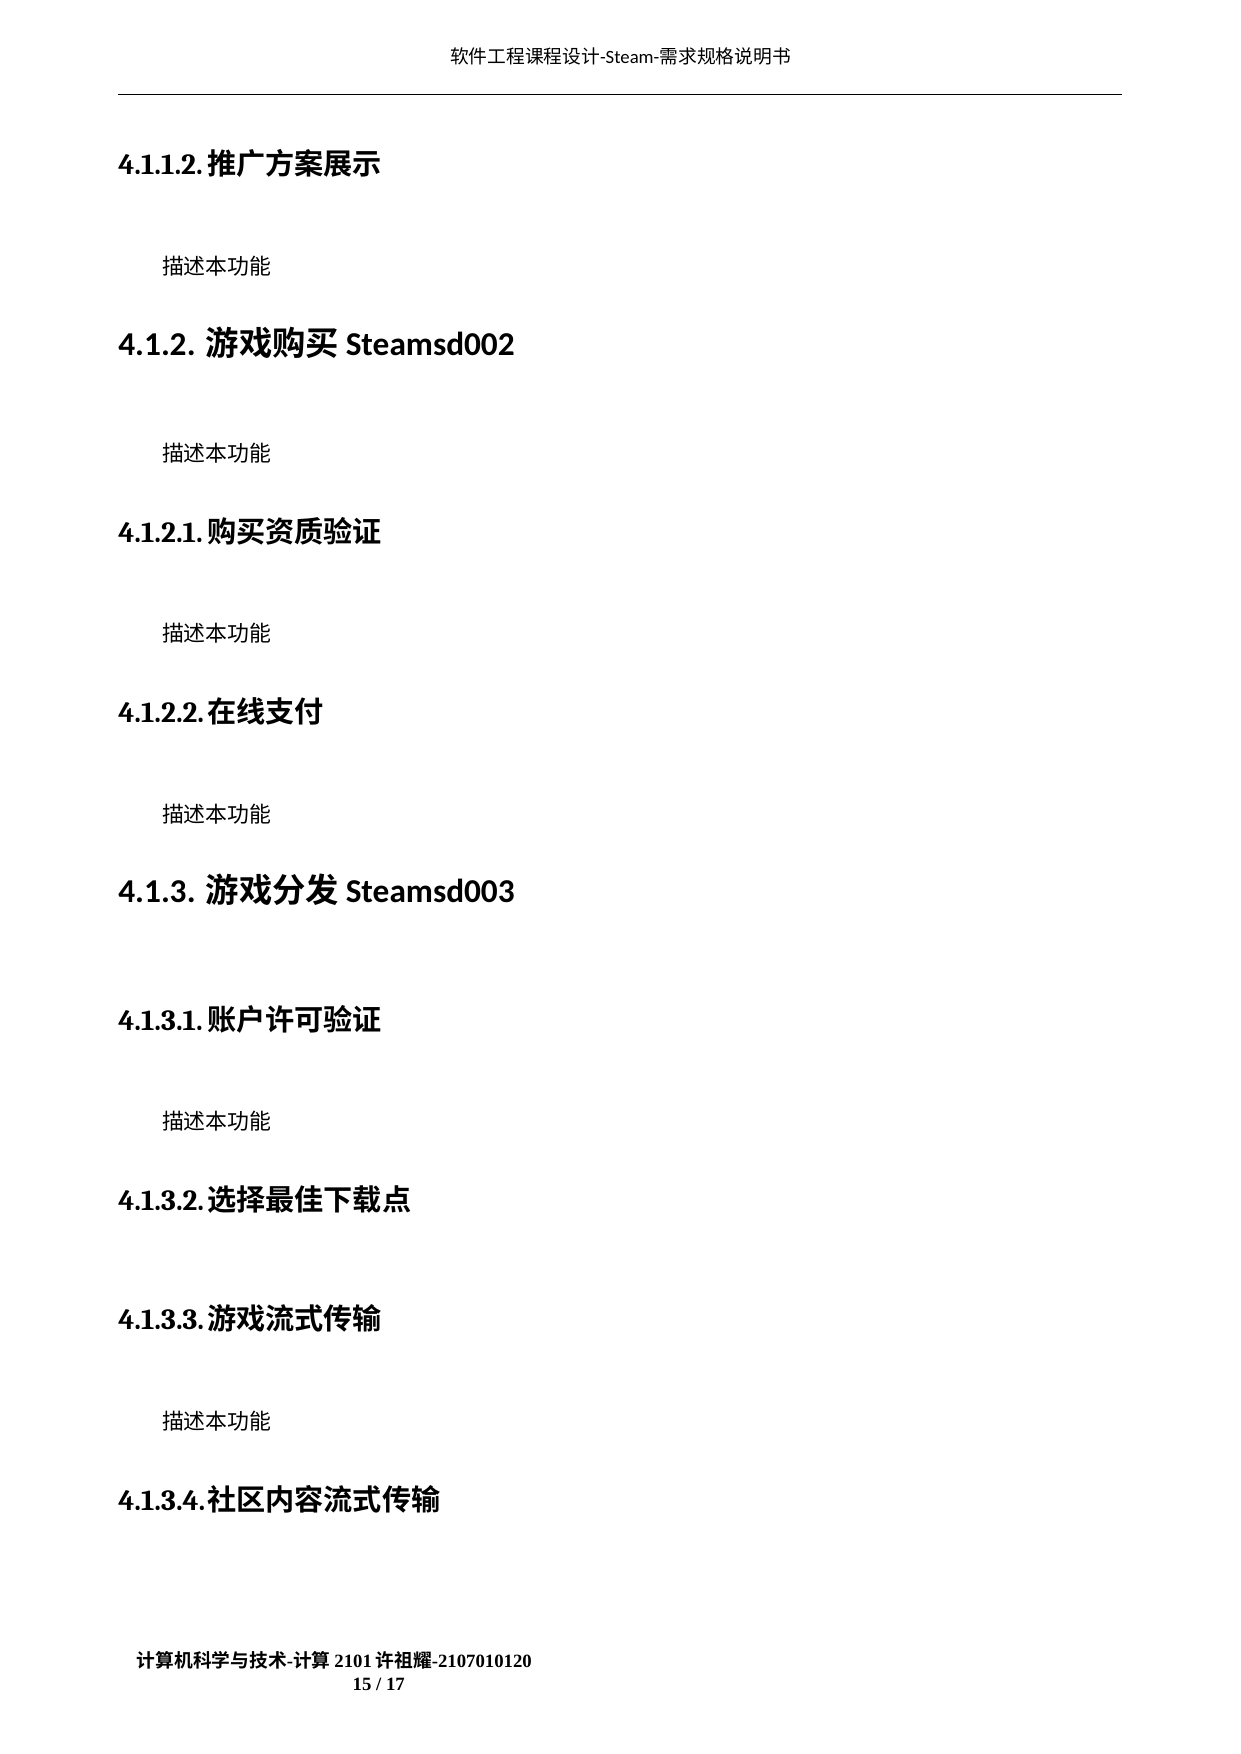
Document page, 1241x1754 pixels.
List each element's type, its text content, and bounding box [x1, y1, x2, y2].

text 描述本功能 [118, 1104, 1122, 1136]
subtitle 在线支付 [118, 677, 1122, 742]
text 描述本功能 [118, 1403, 1122, 1436]
subtitle 购买资质验证 [118, 497, 1122, 562]
subtitle 游戏购买Steamsd002 [118, 308, 1122, 373]
subtitle 游戏流式传输 [118, 1284, 1122, 1349]
subtitle 推广方案展示 [118, 129, 1122, 194]
subtitle 账户许可验证 [118, 985, 1122, 1050]
subtitle 选择最佳下载点 [118, 1166, 1122, 1231]
text 描述本功能 [118, 796, 1122, 829]
text 描述本功能 [118, 616, 1122, 648]
text 描述本功能 [118, 435, 1122, 468]
subtitle 游戏分发Steamsd003 [118, 856, 1122, 921]
text 描述本功能 [118, 248, 1122, 281]
subtitle 社区内容流式传输 [118, 1465, 1122, 1530]
